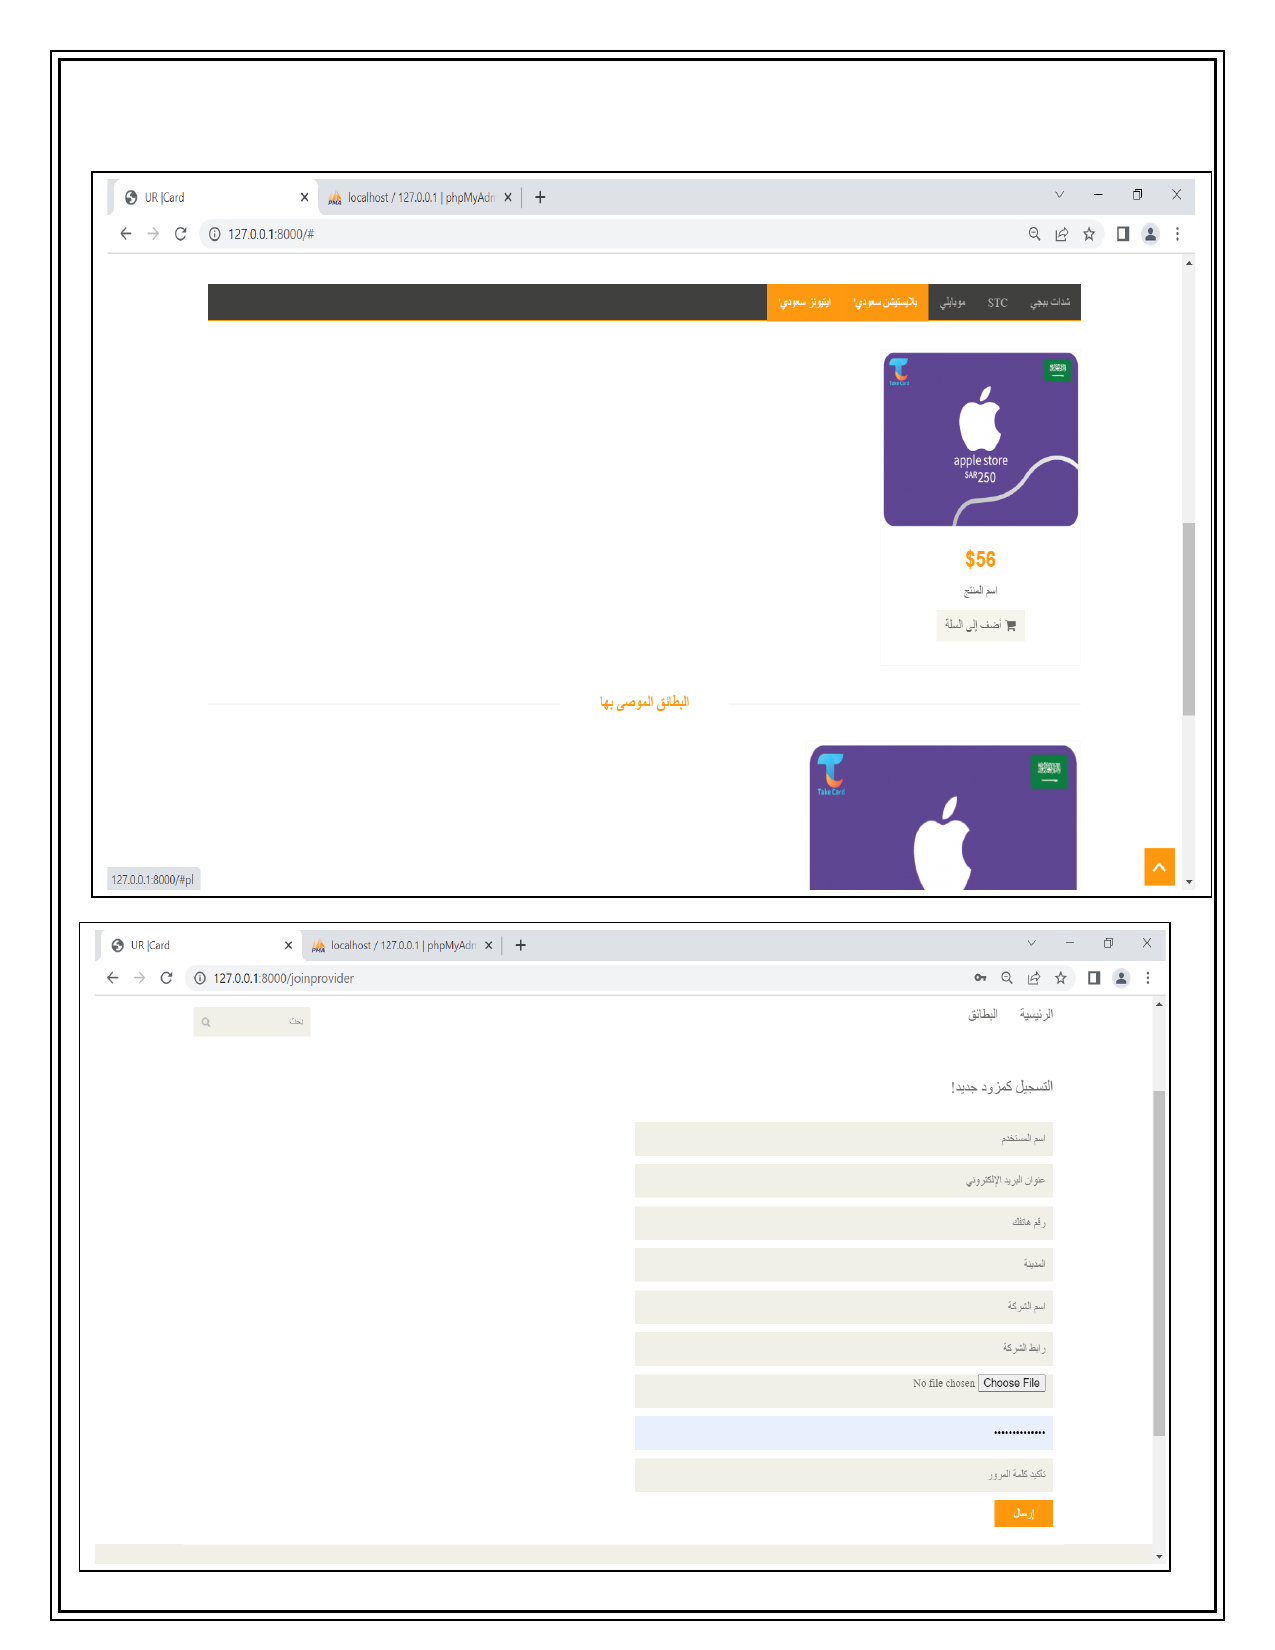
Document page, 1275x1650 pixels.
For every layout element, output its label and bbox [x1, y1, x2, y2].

picture [107, 179, 1196, 890]
picture [94, 930, 1166, 1564]
